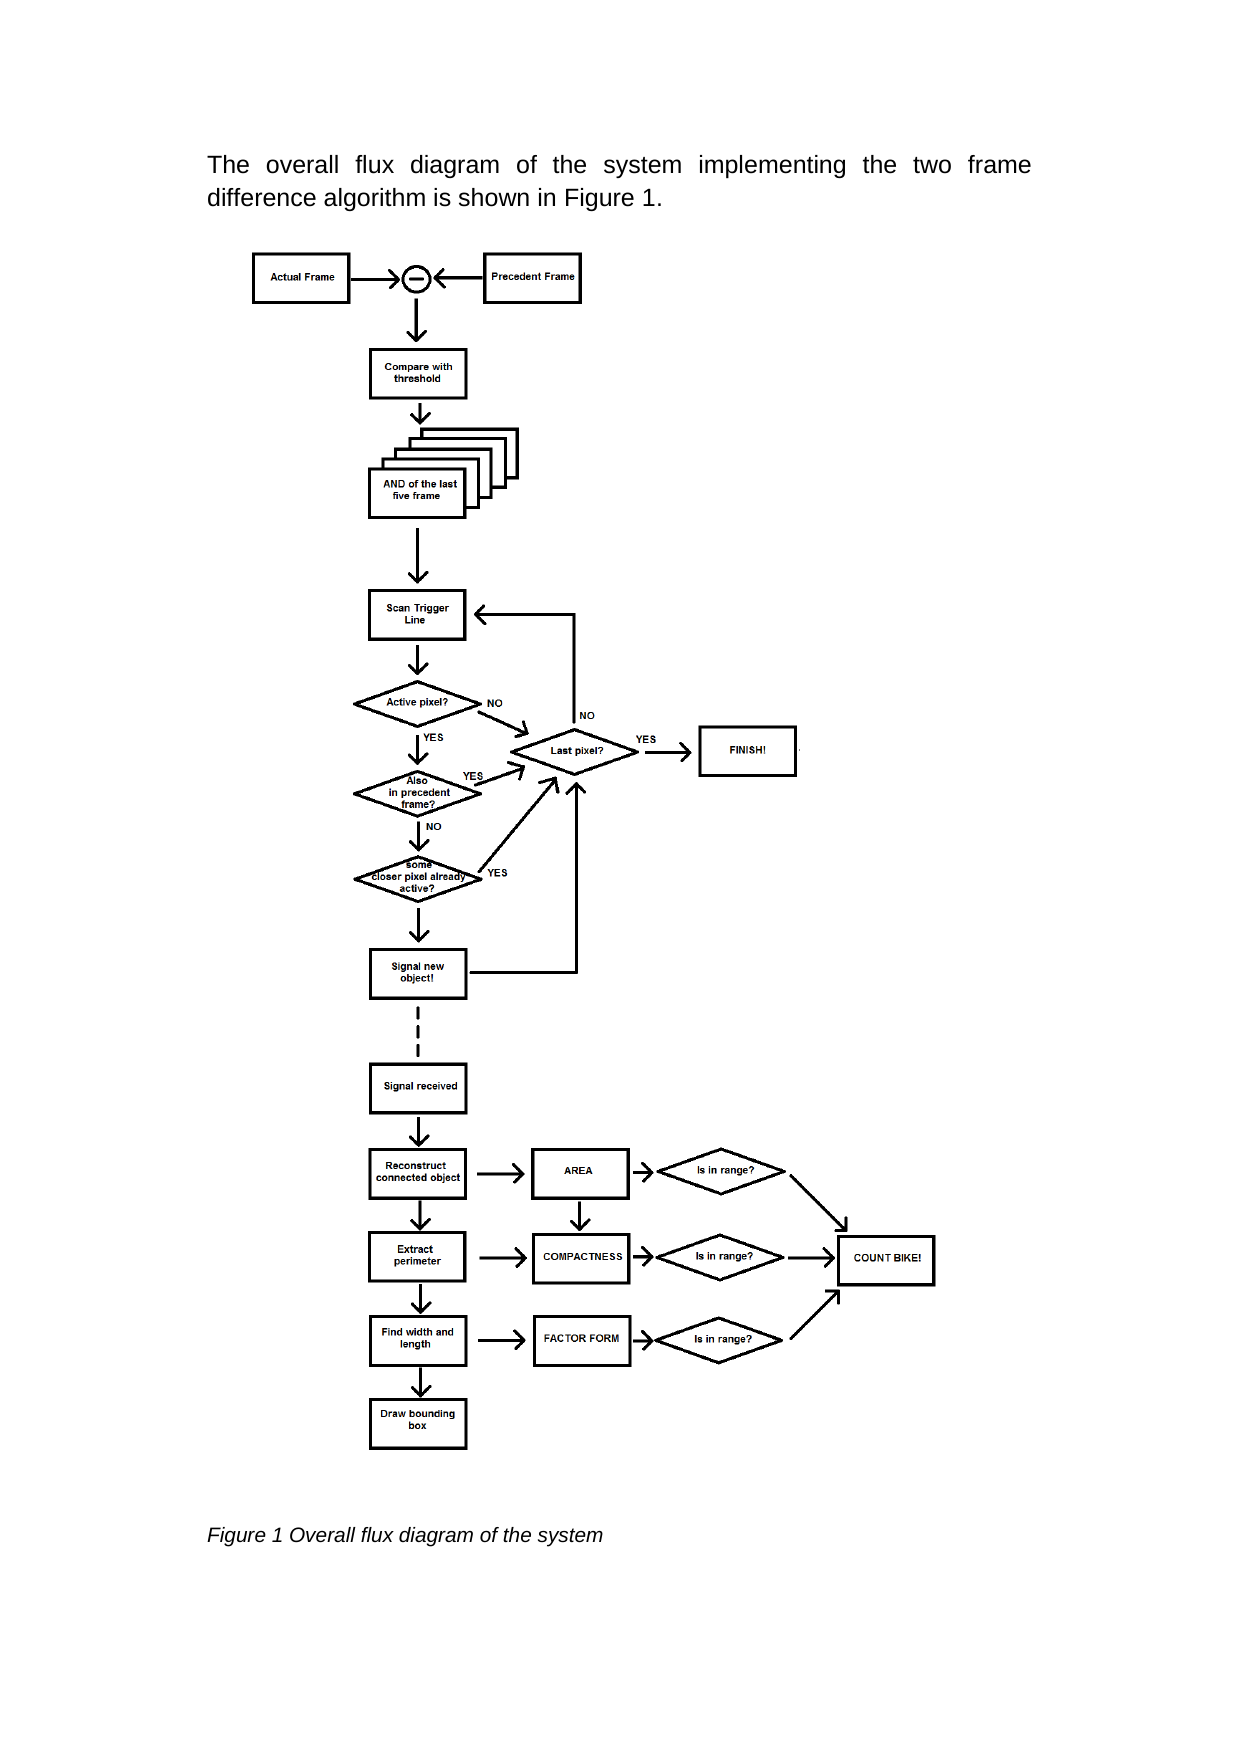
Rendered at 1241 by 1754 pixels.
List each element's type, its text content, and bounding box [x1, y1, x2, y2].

picture [206, 236, 980, 1498]
